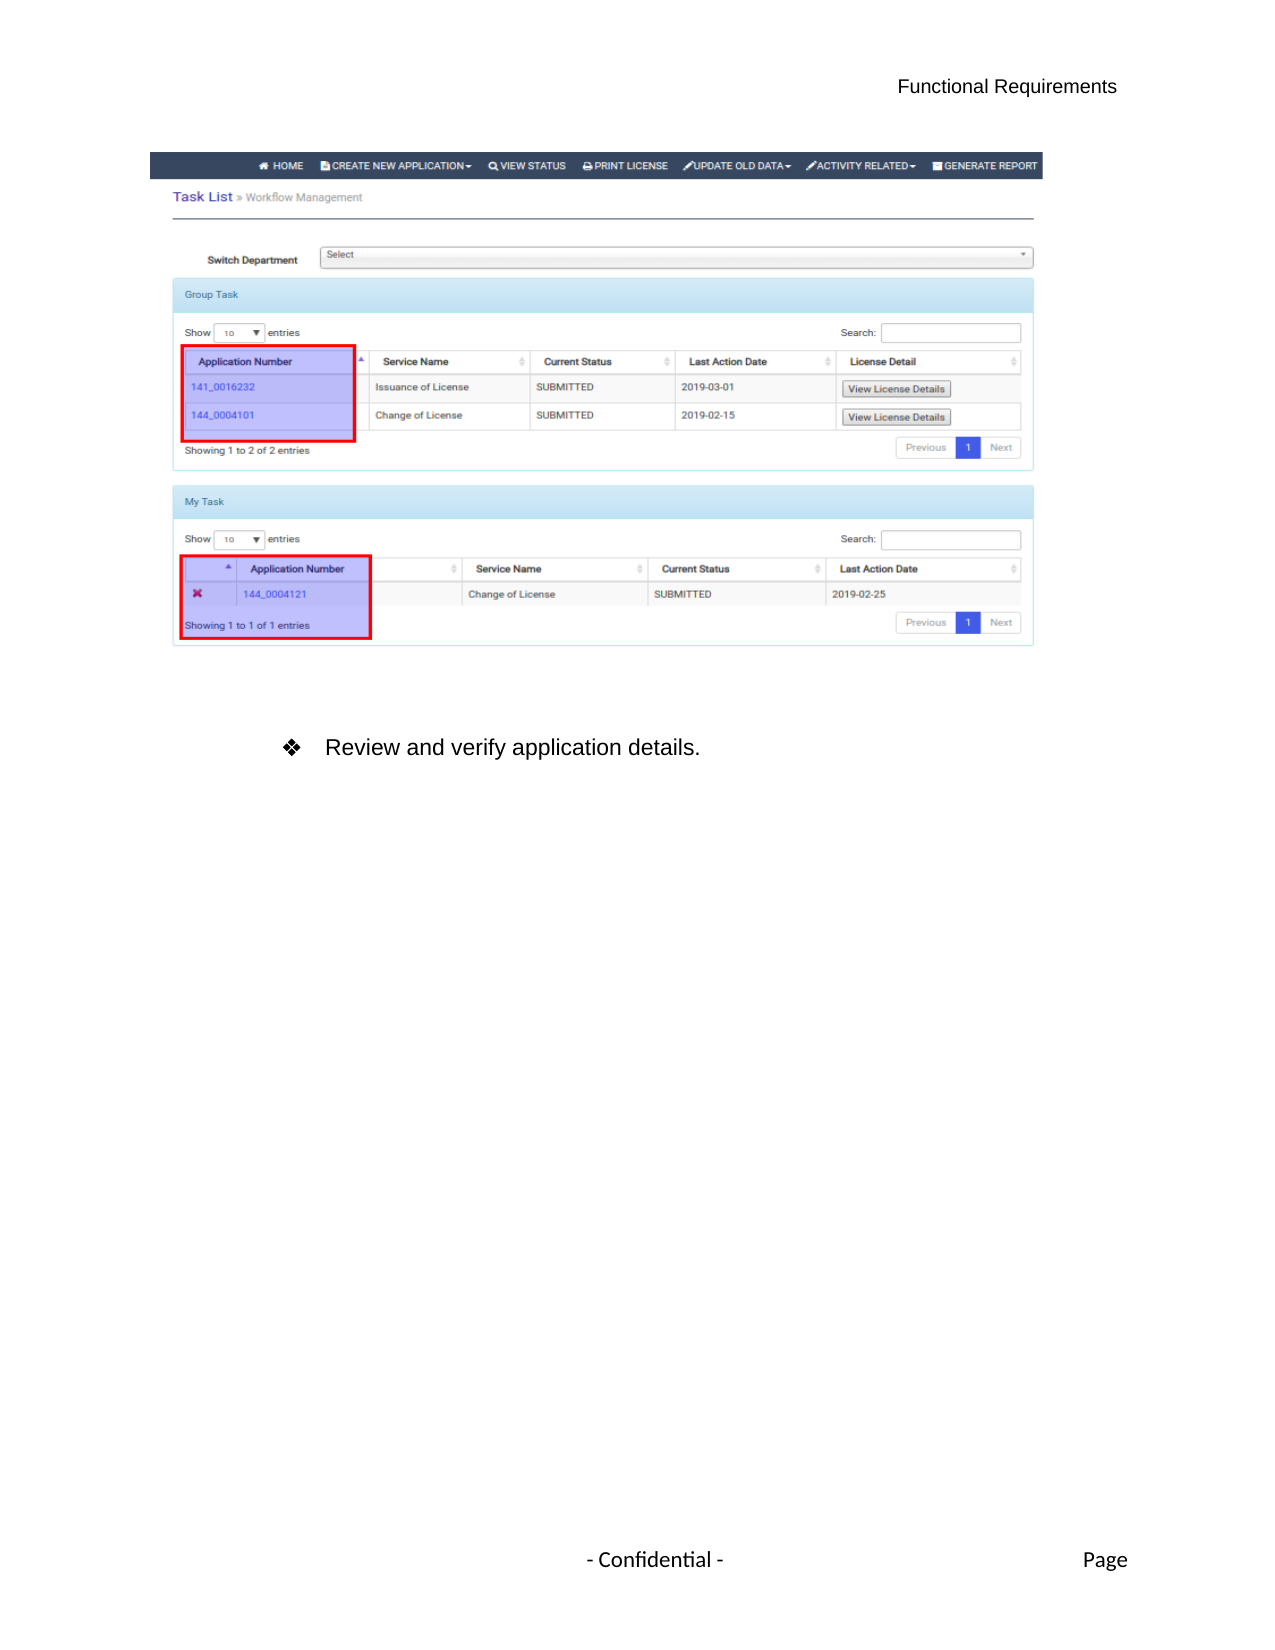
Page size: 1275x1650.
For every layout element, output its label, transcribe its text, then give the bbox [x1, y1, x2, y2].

picture [150, 150, 1043, 662]
list Review and verify application details. [281, 734, 1125, 761]
